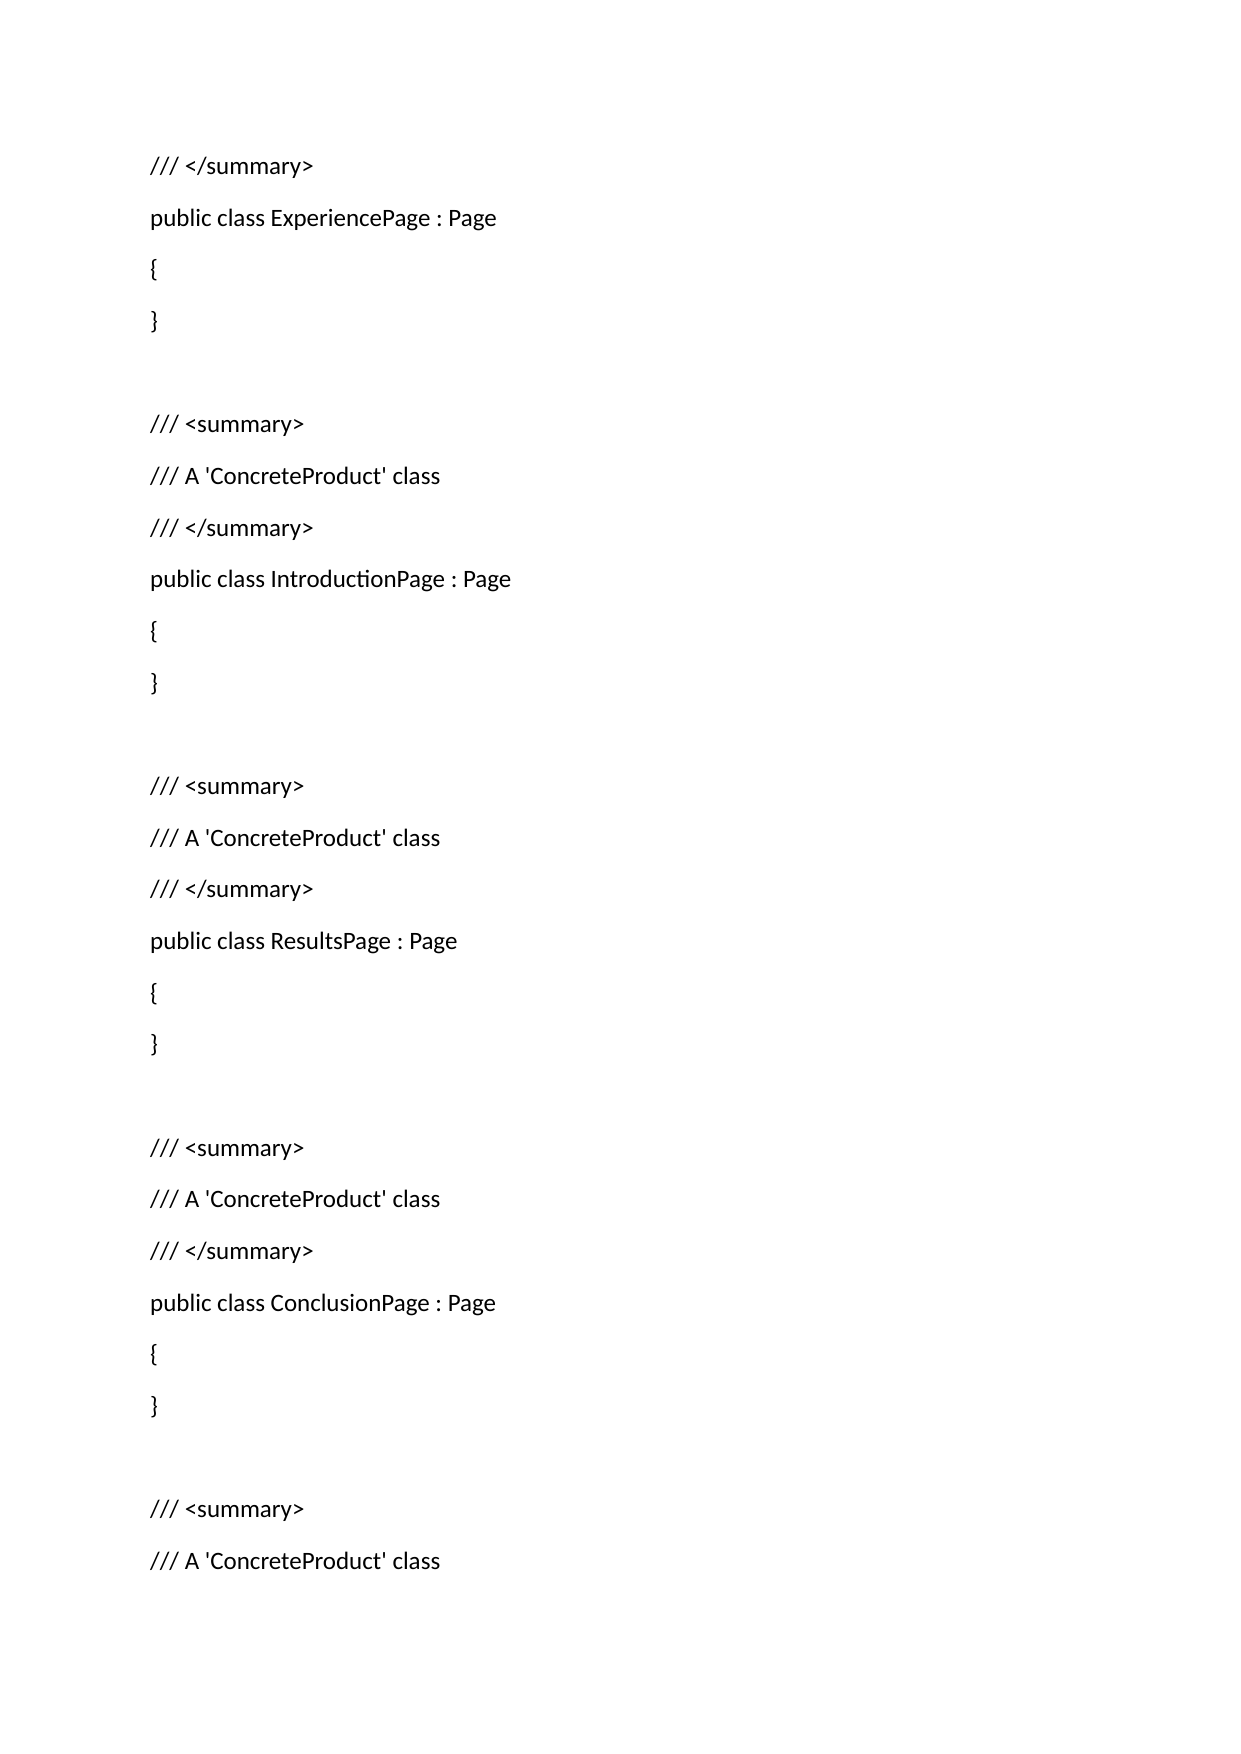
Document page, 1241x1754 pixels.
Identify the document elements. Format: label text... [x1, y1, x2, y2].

text public class ResultsPage : Page [150, 925, 1090, 956]
text public class ConclusionPage : Page [150, 1287, 1090, 1317]
text /// </summary> [150, 873, 1090, 904]
text /// <summary> [150, 408, 1090, 439]
text public class IntroductionPage : Page [150, 563, 1090, 594]
text { [150, 253, 1090, 284]
text } [150, 1028, 1090, 1059]
text /// </summary> [150, 512, 1090, 542]
text /// </summary> [150, 150, 1090, 181]
text /// </summary> [150, 1235, 1090, 1266]
text } [150, 305, 1090, 336]
text /// A 'ConcreteProduct' class [150, 822, 1090, 852]
text { [150, 977, 1090, 1007]
text /// A 'ConcreteProduct' class [150, 1545, 1090, 1576]
text { [150, 1338, 1090, 1369]
text } [150, 667, 1090, 697]
text /// A 'ConcreteProduct' class [150, 1183, 1090, 1214]
text /// <summary> [150, 770, 1090, 801]
text public class ExperiencePage : Page [150, 202, 1090, 232]
text /// <summary> [150, 1132, 1090, 1162]
text /// A 'ConcreteProduct' class [150, 460, 1090, 491]
text } [150, 1390, 1090, 1421]
text { [150, 615, 1090, 646]
text /// <summary> [150, 1493, 1090, 1524]
